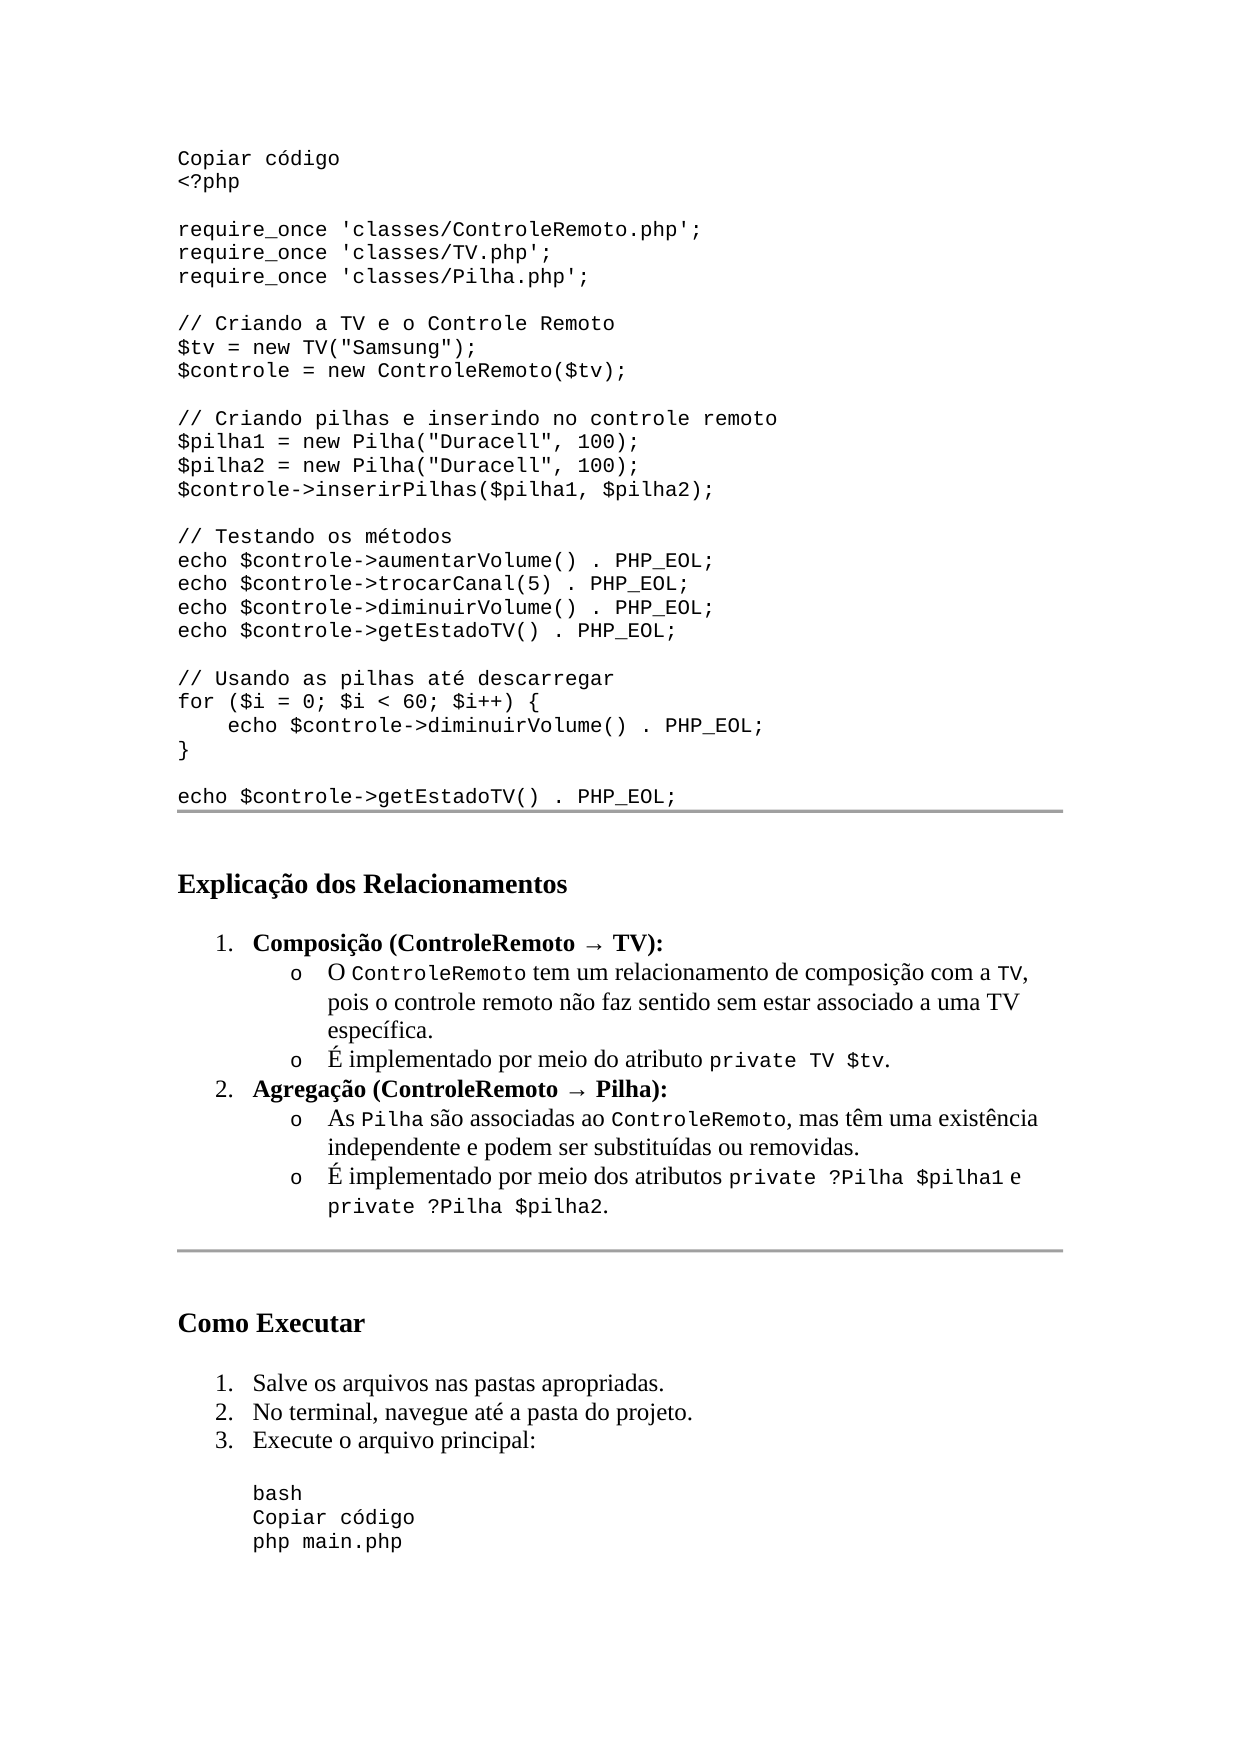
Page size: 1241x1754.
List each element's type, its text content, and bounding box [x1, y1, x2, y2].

text echo $controle->getEstadoTV() . PHP_EOL; [177, 786, 1063, 809]
text } [177, 739, 1063, 762]
text require_once 'classes/Pilha.php'; [177, 266, 1063, 289]
text echo $controle->aumentarVolume() . PHP_EOL; [177, 549, 1063, 573]
text Copiar código [177, 148, 1063, 171]
text $tv = new TV("Samsung"); [177, 337, 1063, 360]
text // Criando pilhas e inserindo no controle remoto [177, 408, 1063, 431]
text $pilha1 = new Pilha("Duracell", 100); [177, 431, 1063, 455]
list Composição (ControleRemoto → TV): [215, 928, 1063, 957]
text echo $controle->diminuirVolume() . PHP_EOL; [177, 597, 1063, 621]
text for ($i = 0; $i < 60; $i++) { [177, 691, 1063, 715]
text $pilha2 = new Pilha("Duracell", 100); [177, 455, 1063, 479]
text bash [252, 1483, 1063, 1507]
list As Pilha são associadas ao ControleRemoto, mas têm uma existência independente e podem ser substituídas ou removidas. [290, 1103, 1063, 1161]
text php main.php [252, 1531, 1063, 1554]
text echo $controle->trocarCanal(5) . PHP_EOL; [177, 573, 1063, 597]
text // Testando os métodos [177, 526, 1063, 549]
text echo $controle->getEstadoTV() . PHP_EOL; [177, 621, 1063, 644]
text require_once 'classes/ControleRemoto.php'; [177, 218, 1063, 242]
text <?php [177, 171, 1063, 195]
text $controle->inserirPilhas($pilha1, $pilha2); [177, 479, 1063, 502]
text Explicação dos Relacionamentos [177, 867, 1063, 899]
text $controle = new ControleRemoto($tv); [177, 360, 1063, 384]
list É implementado por meio do atributo private TV $tv. [290, 1044, 1063, 1074]
text Como Executar [177, 1306, 1063, 1339]
list O ControleRemoto tem um relacionamento de composição com a TV, pois o controle remoto não faz sentido sem estar associado a uma TV específica. [290, 957, 1063, 1044]
list No terminal, navegue até a pasta do projeto. [215, 1397, 1063, 1426]
text // Usando as pilhas até descarregar [177, 668, 1063, 691]
list Agregação (ControleRemoto → Pilha): [215, 1074, 1063, 1103]
text // Criando a TV e o Controle Remoto [177, 313, 1063, 337]
text Copiar código [252, 1507, 1063, 1531]
list Salve os arquivos nas pastas apropriadas. [215, 1368, 1063, 1397]
list É implementado por meio dos atributos private ?Pilha $pilha1 e private ?Pilha $pilha2. [290, 1161, 1063, 1220]
text echo $controle->diminuirVolume() . PHP_EOL; [177, 715, 1063, 739]
text require_once 'classes/TV.php'; [177, 242, 1063, 266]
list Execute o arquivo principal: [215, 1426, 1063, 1454]
